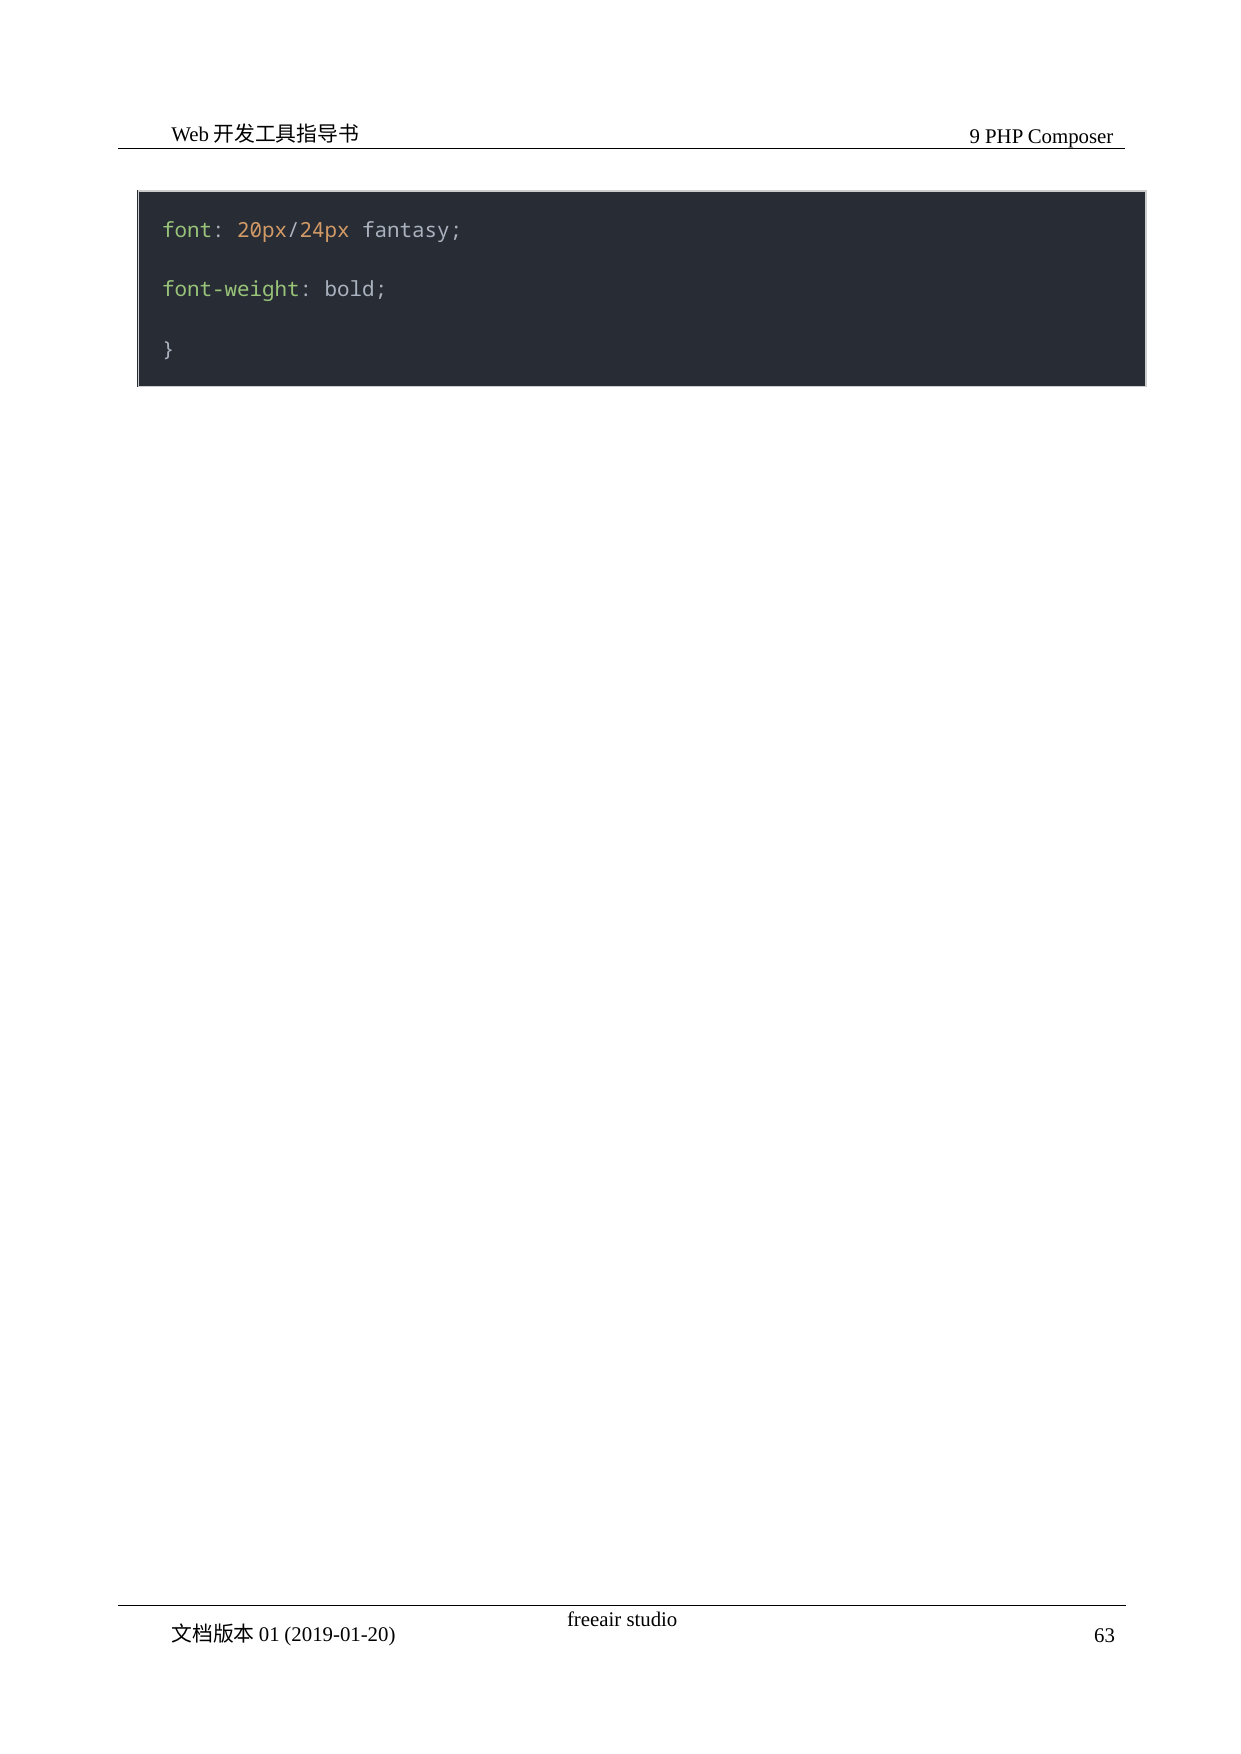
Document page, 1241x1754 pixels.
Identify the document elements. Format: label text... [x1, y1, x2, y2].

list font-weight: bold; [139, 250, 1145, 303]
list } [139, 310, 1145, 386]
list font: 20px/24px fantasy; [139, 192, 1145, 243]
